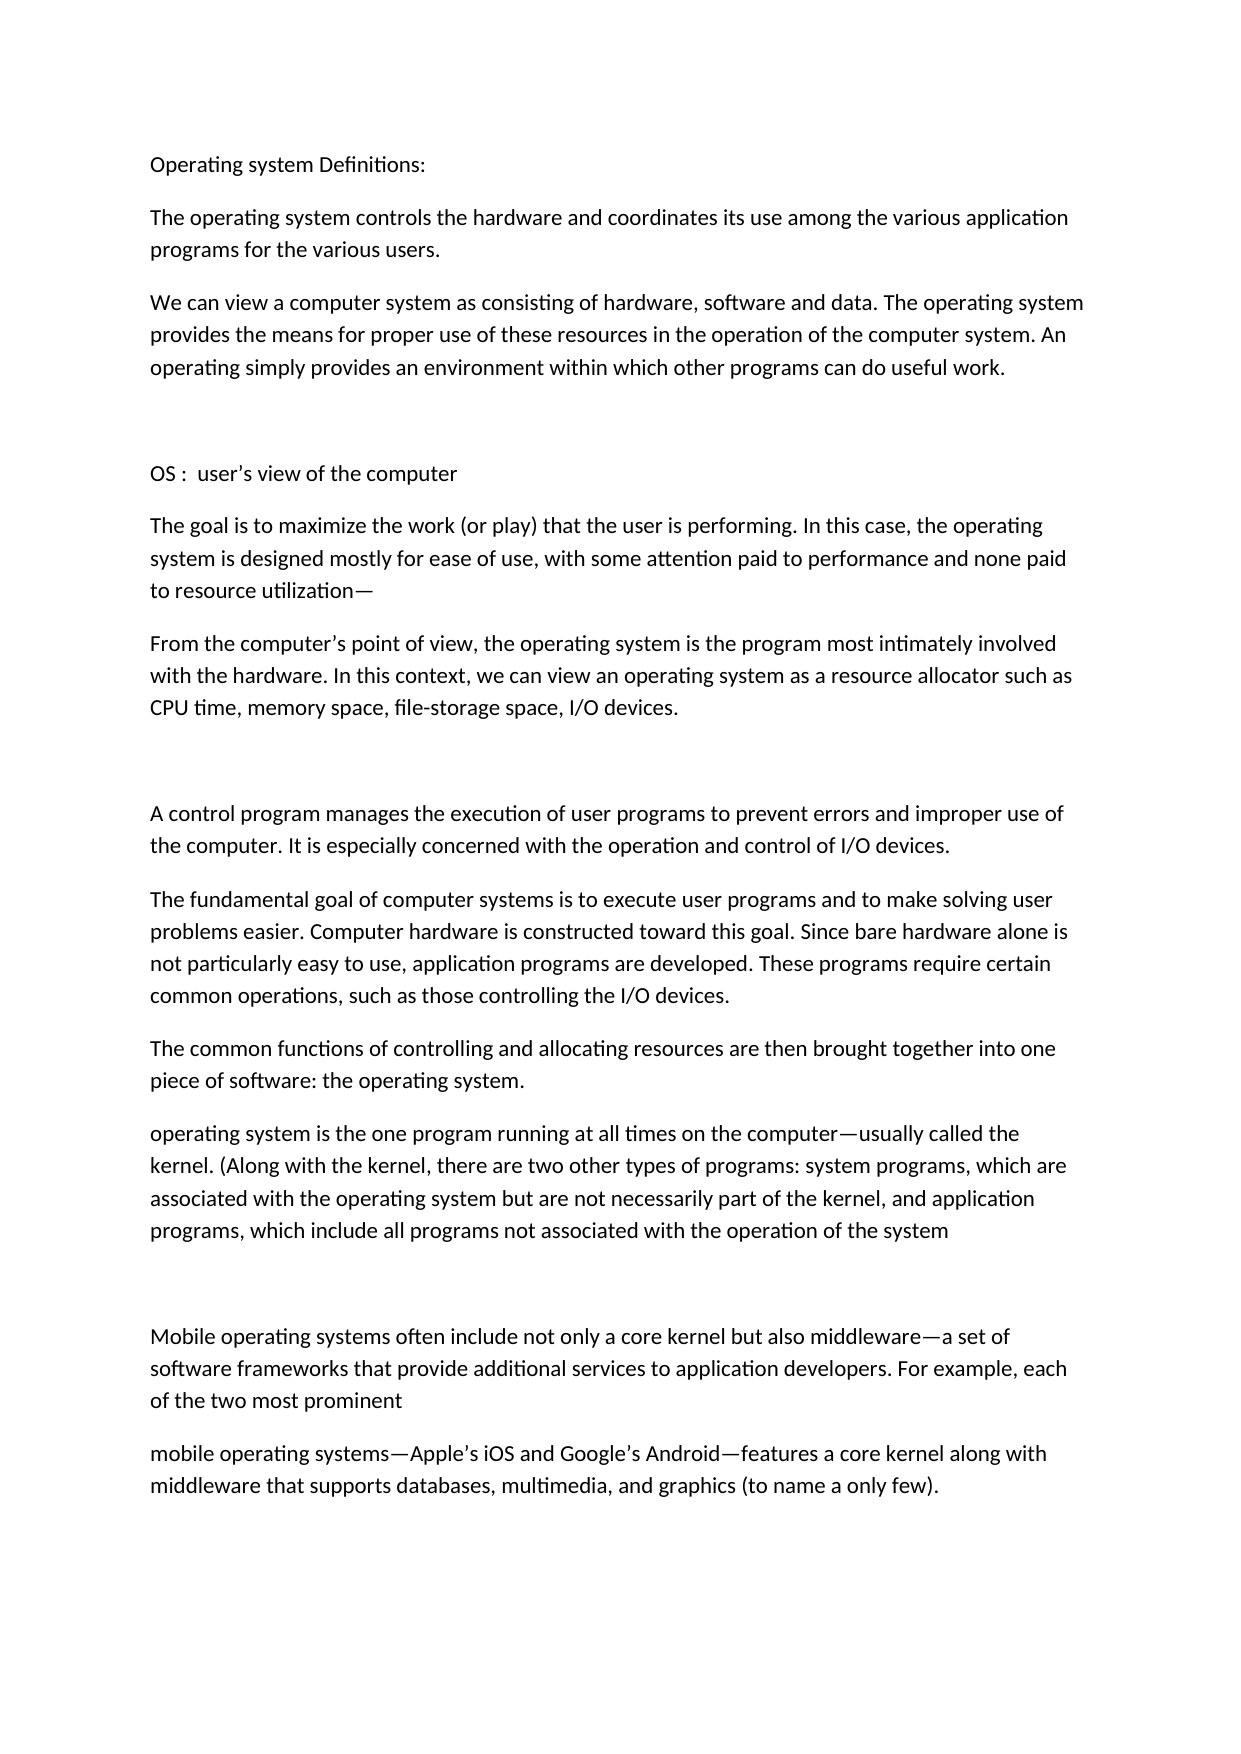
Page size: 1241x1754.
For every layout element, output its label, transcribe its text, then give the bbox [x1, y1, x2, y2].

text The fundamental goal of computer systems is to execute user programs and to make solving user problems easier. Computer hardware is constructed toward this goal. Since bare hardware alone is not particularly easy to use, application programs are developed. These programs require certain common operations, such as those controlling the I/O devices. [150, 885, 1090, 1009]
text OS : user’s view of the computer [150, 459, 1090, 487]
text Mobile operating systems often include not only a core kernel but also middleware—a set of software frameworks that provide additional services to application developers. For example, each of the two most prominent [150, 1322, 1090, 1414]
text The common functions of controlling and allocating resources are then brought together into one piece of software: the operating system. [150, 1034, 1090, 1094]
text Operating system Definitions: [150, 150, 1090, 178]
text operating system is the one program running at all times on the computer—usually called the kernel. (Along with the kernel, there are two other types of programs: system programs, which are associated with the operating system but are not necessarily part of the kernel, and application programs, which include all programs not associated with the operation of the system [150, 1119, 1090, 1244]
text From the computer’s point of view, the operating system is the program most intimately involved with the hardware. In this context, we can view an operating system as a resource allocator such as CPU time, memory space, file-storage space, I/O devices. [150, 629, 1090, 721]
text The goal is to maximize the work (or play) that the user is performing. In this case, the operating system is designed mostly for ease of use, with some attention paid to performance and none paid to resource utilization— [150, 512, 1090, 604]
text A control program manages the execution of user programs to prevent errors and improper use of the computer. It is especially concerned with the operation and control of I/O devices. [150, 799, 1090, 860]
text The operating system controls the hardware and coordinates its use among the various application programs for the various users. [150, 203, 1090, 263]
text mobile operating systems—Apple’s iOS and Google’s Android—features a core kernel along with middleware that supports databases, multimedia, and graphics (to name a only few). [150, 1439, 1090, 1500]
text We can view a computer system as consisting of hardware, software and data. The operating system provides the means for proper use of these resources in the operation of the computer system. An operating simply provides an environment within which other programs can do useful work. [150, 288, 1090, 381]
